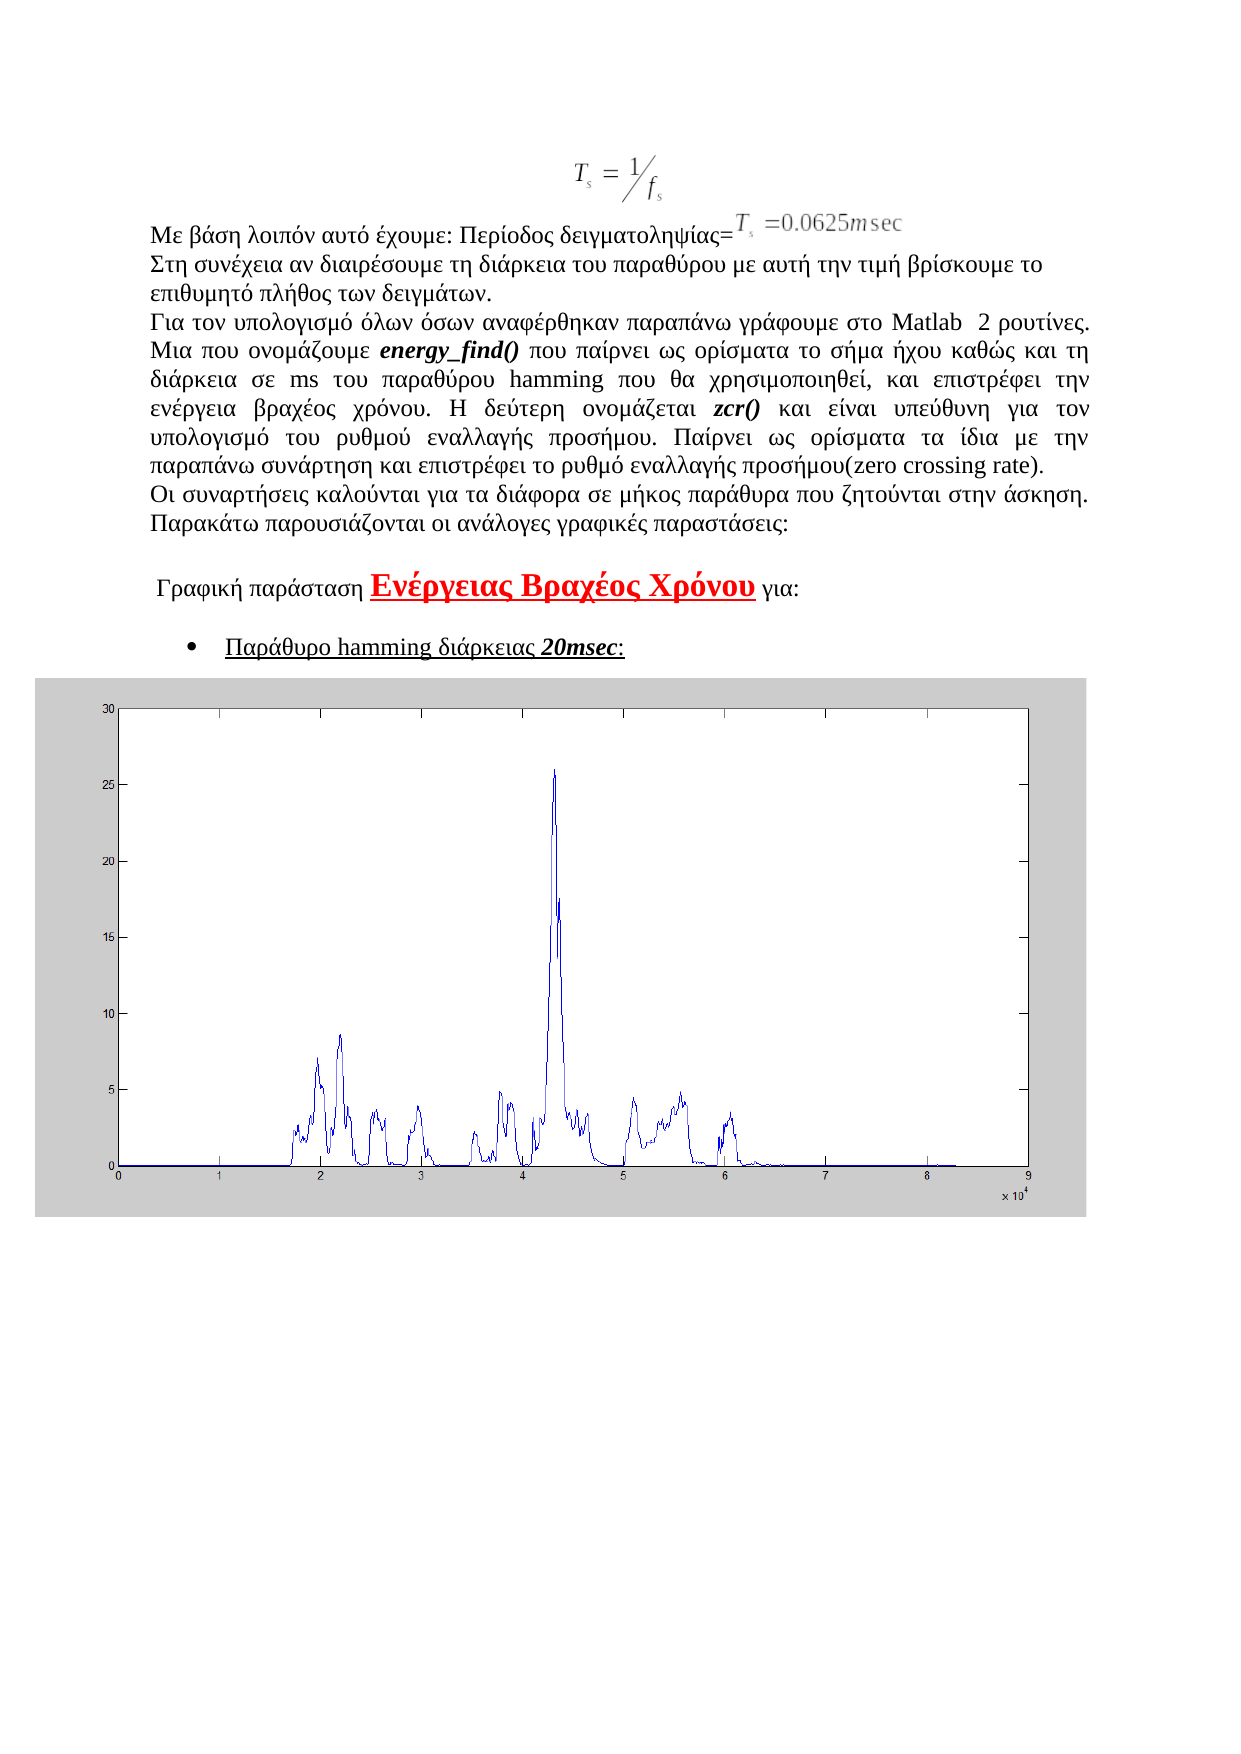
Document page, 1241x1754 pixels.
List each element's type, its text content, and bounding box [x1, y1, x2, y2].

text Στη συνέχεια αν διαιρέσουμε τη διάρκεια του παραθύρου με αυτή την τιμή βρίσκουμε το επιθυμητό πλήθος των δειγμάτων. [150, 249, 1090, 307]
picture [35, 678, 1087, 1217]
text Για τον υπολογισμό όλων όσων αναφέρθηκαν παραπάνω γράφουμε στο Matlab 2 ρουτίνες. Μια που ονομάζουμε energy_find() που παίρνει ως ορίσματα το σήμα ήχου καθώς και τη διάρκεια σε ms του παραθύρου hamming που θα χρησιμοποιηθεί, και επιστρέφει την ενέργεια βραχέος χρόνου. Η δεύτερη ονομάζεται zcr() και είναι υπεύθυνη για τον υπολογισμό του ρυθμού εναλλαγής προσήμου. Παίρνει ως ορίσματα τα ίδια με την παραπάνω συνάρτηση και επιστρέφει το ρυθμό εναλλαγής προσήμου(zero crossing rate). [150, 307, 1090, 479]
list Παράθυρο hamming διάρκειας 20msec: [187, 632, 1090, 661]
text Γραφική παράσταση Eνέργειας Bραχέος Xρόνου για: [150, 565, 1090, 604]
text Οι συναρτήσεις καλούνται για τα διάφορα σε μήκος παράθυρα που ζητούνται στην άσκηση. Παρακάτω παρουσιάζονται οι ανάλογες γραφικές παραστάσεις: [150, 479, 1090, 537]
text Με βάση λοιπόν αυτό έχουμε: Περίοδος δειγματοληψίας= [150, 206, 1090, 249]
